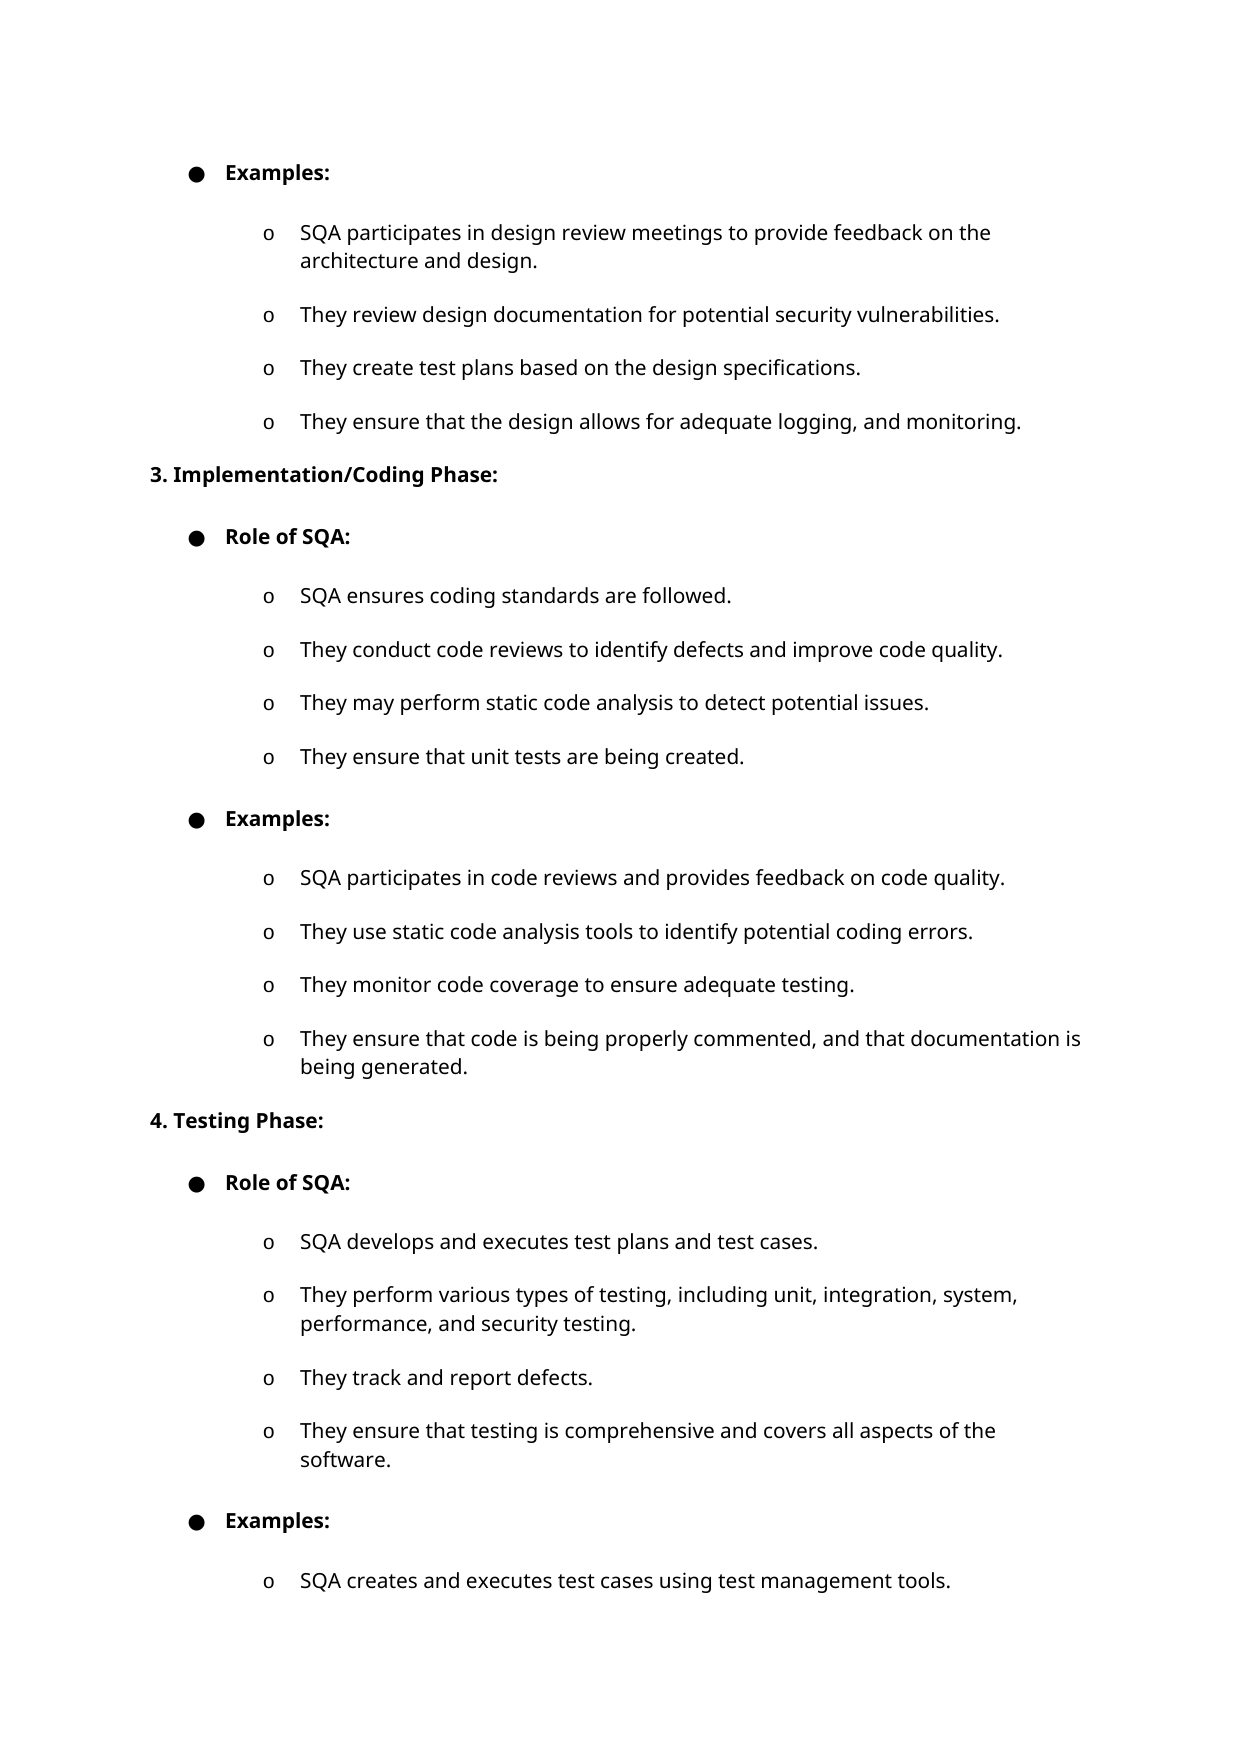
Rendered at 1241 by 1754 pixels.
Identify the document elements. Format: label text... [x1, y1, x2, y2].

list Examples: [187, 150, 1090, 193]
list SQA participates in code reviews and provides feedback on code quality. [262, 863, 1090, 892]
list SQA ensures coding standards are followed. [262, 581, 1090, 610]
list SQA creates and executes test cases using test management tools. [262, 1566, 1090, 1594]
list They ensure that unit tests are being created. [262, 742, 1090, 771]
list They ensure that the design allows for adequate logging, and monitoring. [262, 407, 1090, 435]
text 4. Testing Phase: [150, 1106, 1090, 1134]
list They monitor code coverage to ensure adequate testing. [262, 970, 1090, 999]
list They ensure that code is being properly commented, and that documentation is being generated. [262, 1024, 1090, 1081]
list They create test plans based on the design specifications. [262, 353, 1090, 382]
list They may perform static code analysis to detect potential issues. [262, 688, 1090, 717]
list They track and report defects. [262, 1363, 1090, 1391]
list Examples: [187, 796, 1090, 838]
list SQA participates in design review meetings to provide feedback on the architecture and design. [262, 218, 1090, 275]
list Role of SQA: [187, 1159, 1090, 1202]
list They conduct code reviews to identify defects and improve code quality. [262, 635, 1090, 663]
list Role of SQA: [187, 514, 1090, 556]
text 3. Implementation/Coding Phase: [150, 460, 1090, 489]
list Examples: [187, 1498, 1090, 1541]
list They ensure that testing is comprehensive and covers all aspects of the software. [262, 1416, 1090, 1473]
list They review design documentation for potential security vulnerabilities. [262, 300, 1090, 328]
list They use static code analysis tools to identify potential coding errors. [262, 917, 1090, 945]
list They perform various types of testing, including unit, integration, system, performance, and security testing. [262, 1281, 1090, 1338]
list SQA develops and executes test plans and test cases. [262, 1227, 1090, 1256]
